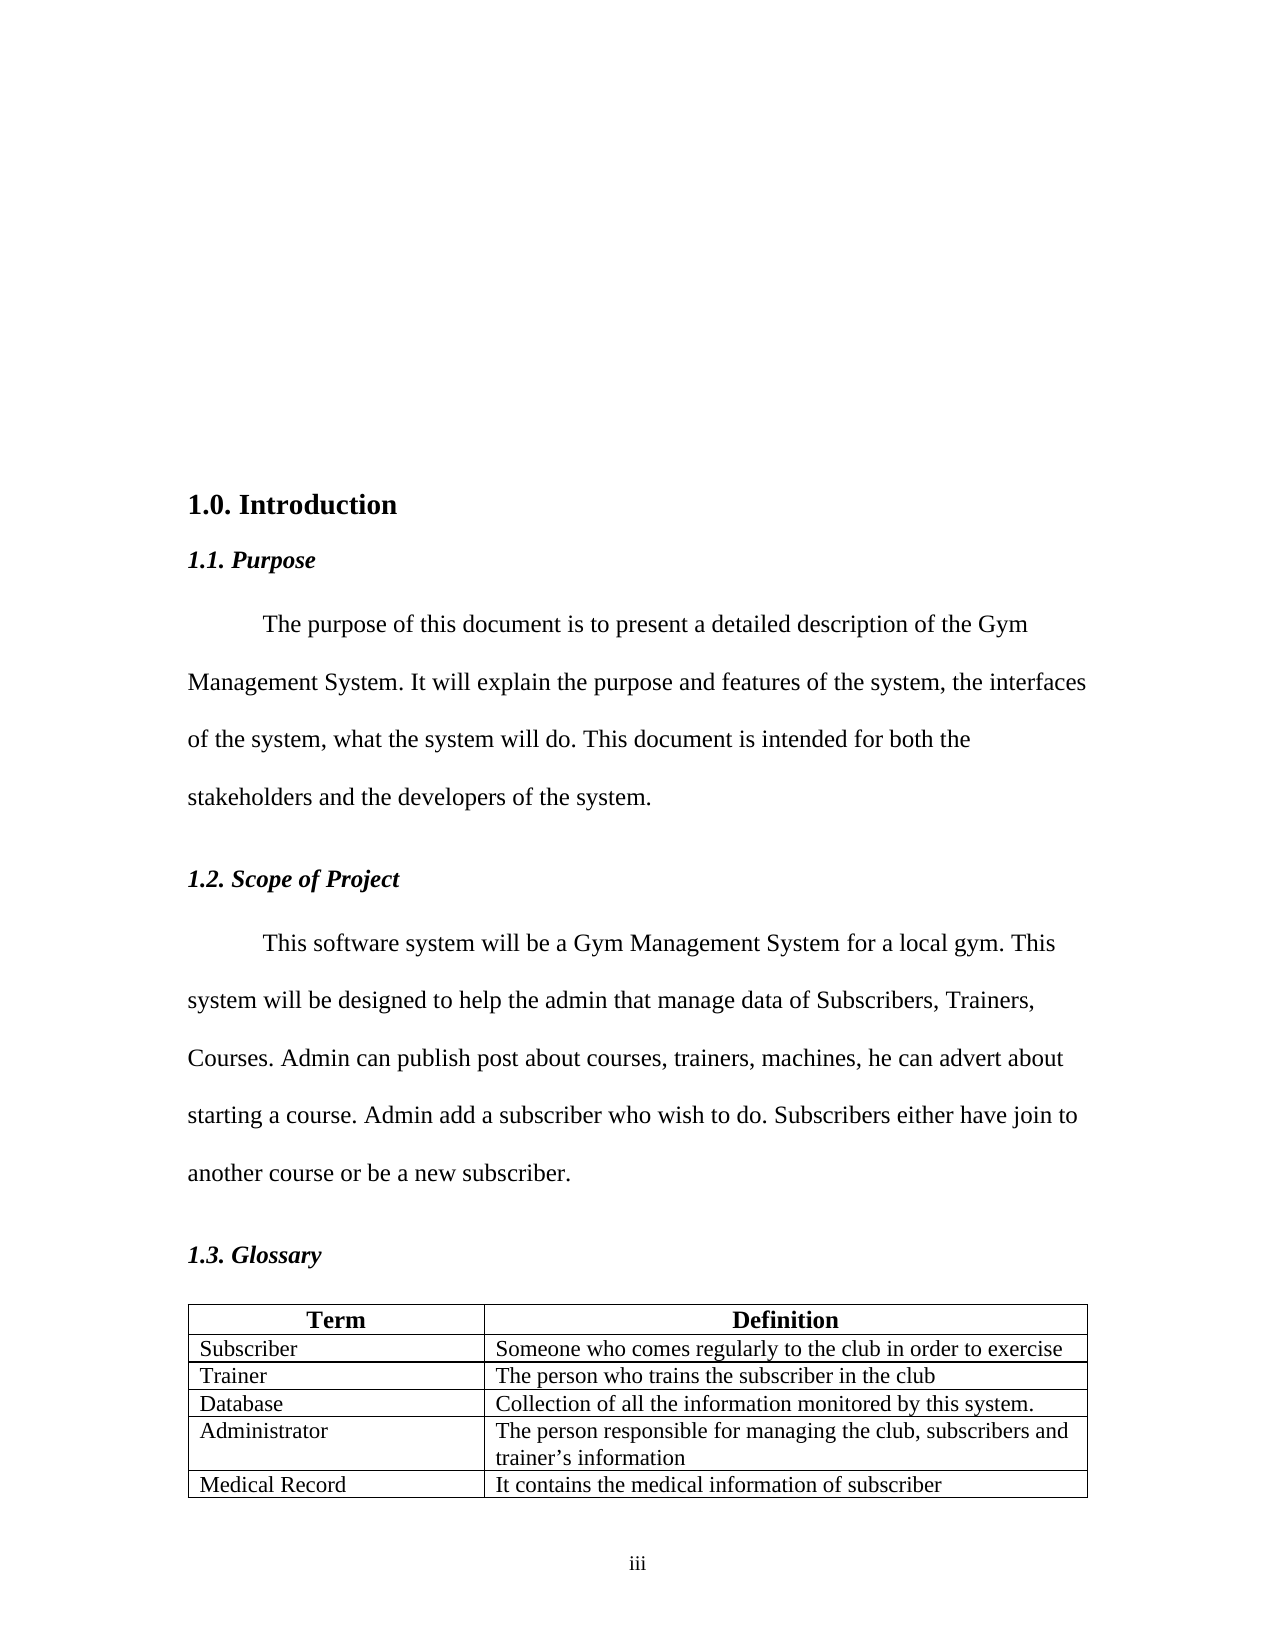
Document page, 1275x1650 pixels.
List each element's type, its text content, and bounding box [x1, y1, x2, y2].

table_header Term [189, 1305, 484, 1334]
table_cell Subscriber [189, 1335, 484, 1361]
text This software system will be a Gym Management System for a local gym. This system will be designed to help the admin that manage data of Subscribers, Trainers, Courses. Admin can publish post about courses, trainers, machines, he can advert about starting a course. Admin add a subscriber who wish to do. Subscribers either have join to another course or be a new subscriber. [187, 928, 1087, 1187]
table_cell Database [189, 1390, 484, 1416]
table_cell Collection of all the information monitored by this system. [485, 1390, 1087, 1416]
subtitle 1.2. Scope of Project [187, 864, 1087, 893]
table_cell Medical Record [189, 1471, 484, 1497]
text The purpose of this document is to present a detailed description of the Gym Management System. It will explain the purpose and features of the system, the interfaces of the system, what the system will do. This document is intended for both the stakeholders and the developers of the system. [187, 609, 1087, 810]
subtitle 1.1. Purpose [187, 545, 1087, 574]
table_cell It contains the medical information of subscriber [485, 1471, 1087, 1497]
table_header Definition [485, 1305, 1087, 1334]
table_cell Trainer [189, 1363, 484, 1389]
table_cell The person who trains the subscriber in the club [485, 1363, 1087, 1389]
table_cell Administrator [189, 1417, 484, 1470]
subtitle 1.0. Introduction [187, 487, 1087, 520]
table_cell Someone who comes regularly to the club in order to exercise [485, 1335, 1087, 1361]
subtitle 1.3. Glossary [187, 1240, 1087, 1269]
table_cell The person responsible for managing the club, subscribers and trainer’s information [485, 1417, 1087, 1470]
